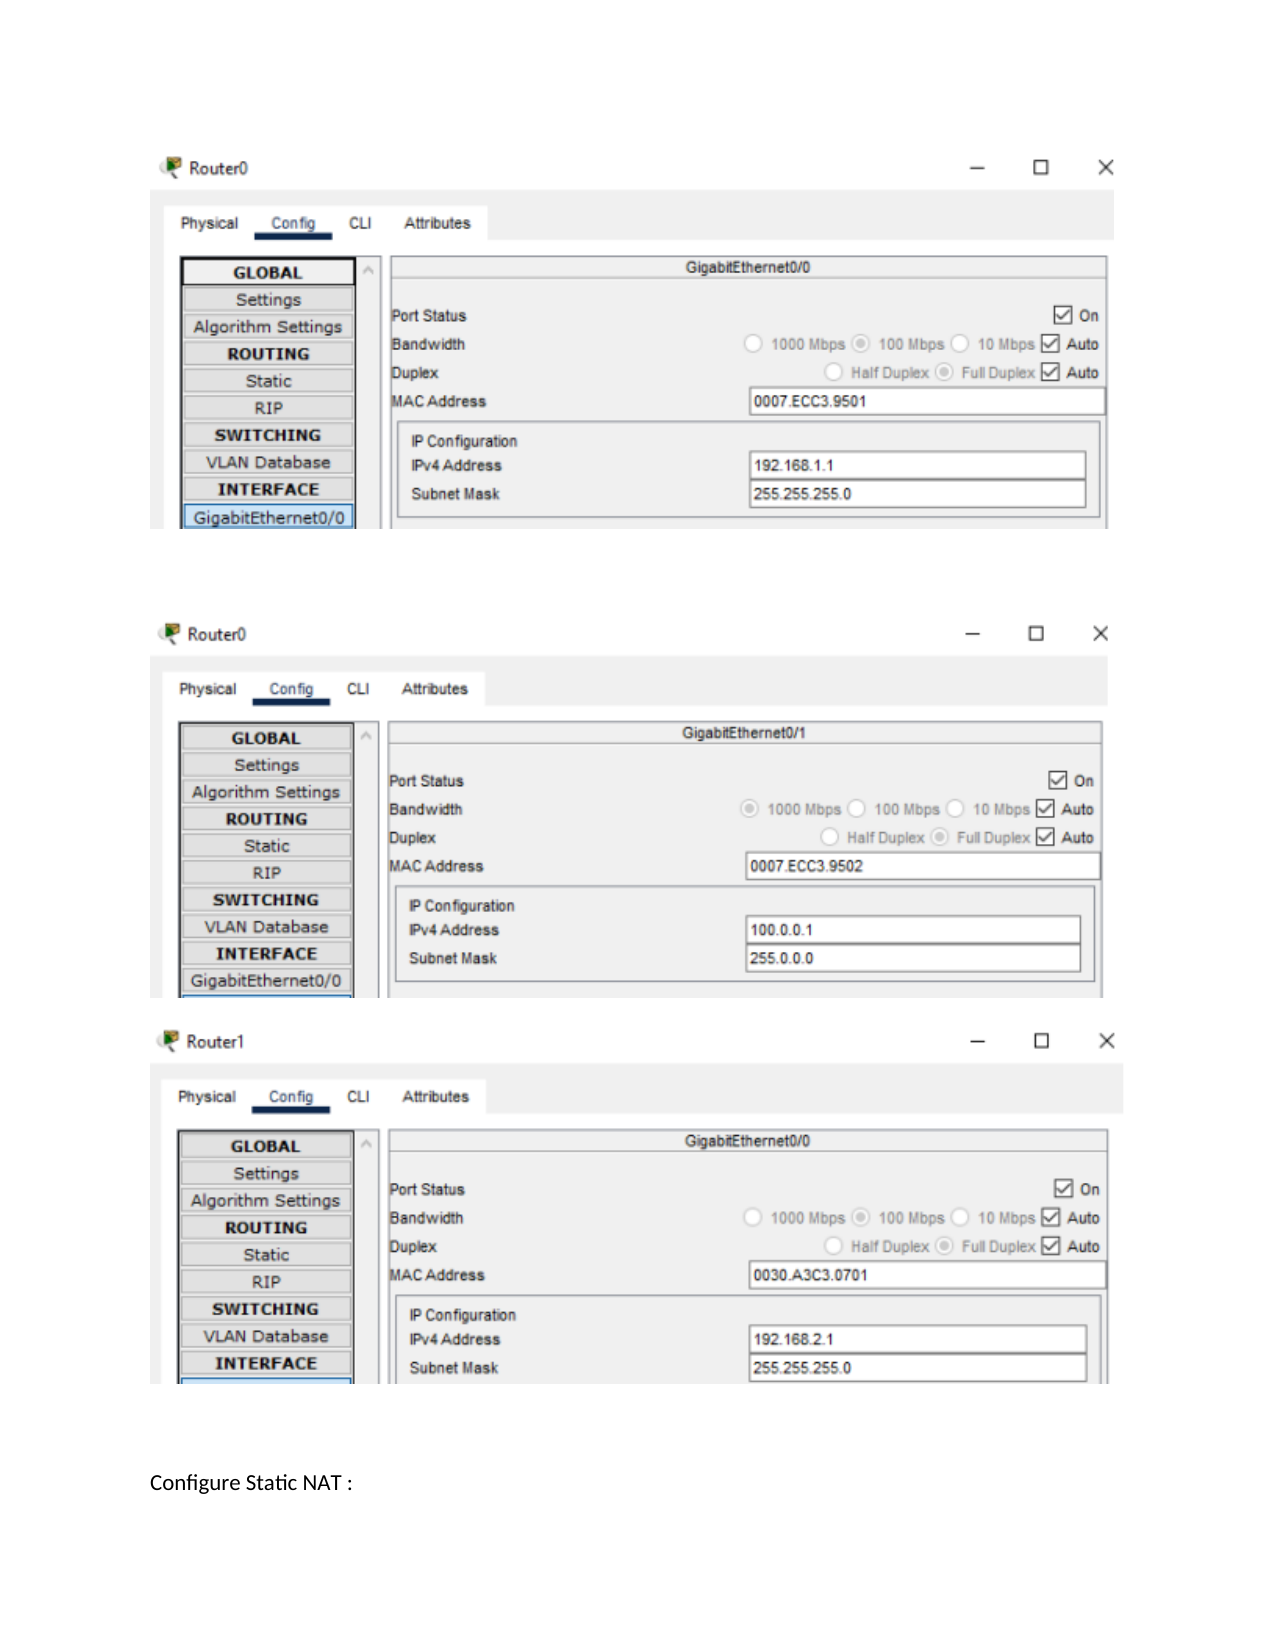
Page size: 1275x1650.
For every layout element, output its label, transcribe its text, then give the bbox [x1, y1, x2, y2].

picture [150, 1016, 1124, 1384]
picture [150, 150, 1114, 529]
picture [150, 613, 1108, 998]
text Configure Static NAT : [150, 1468, 1125, 1497]
